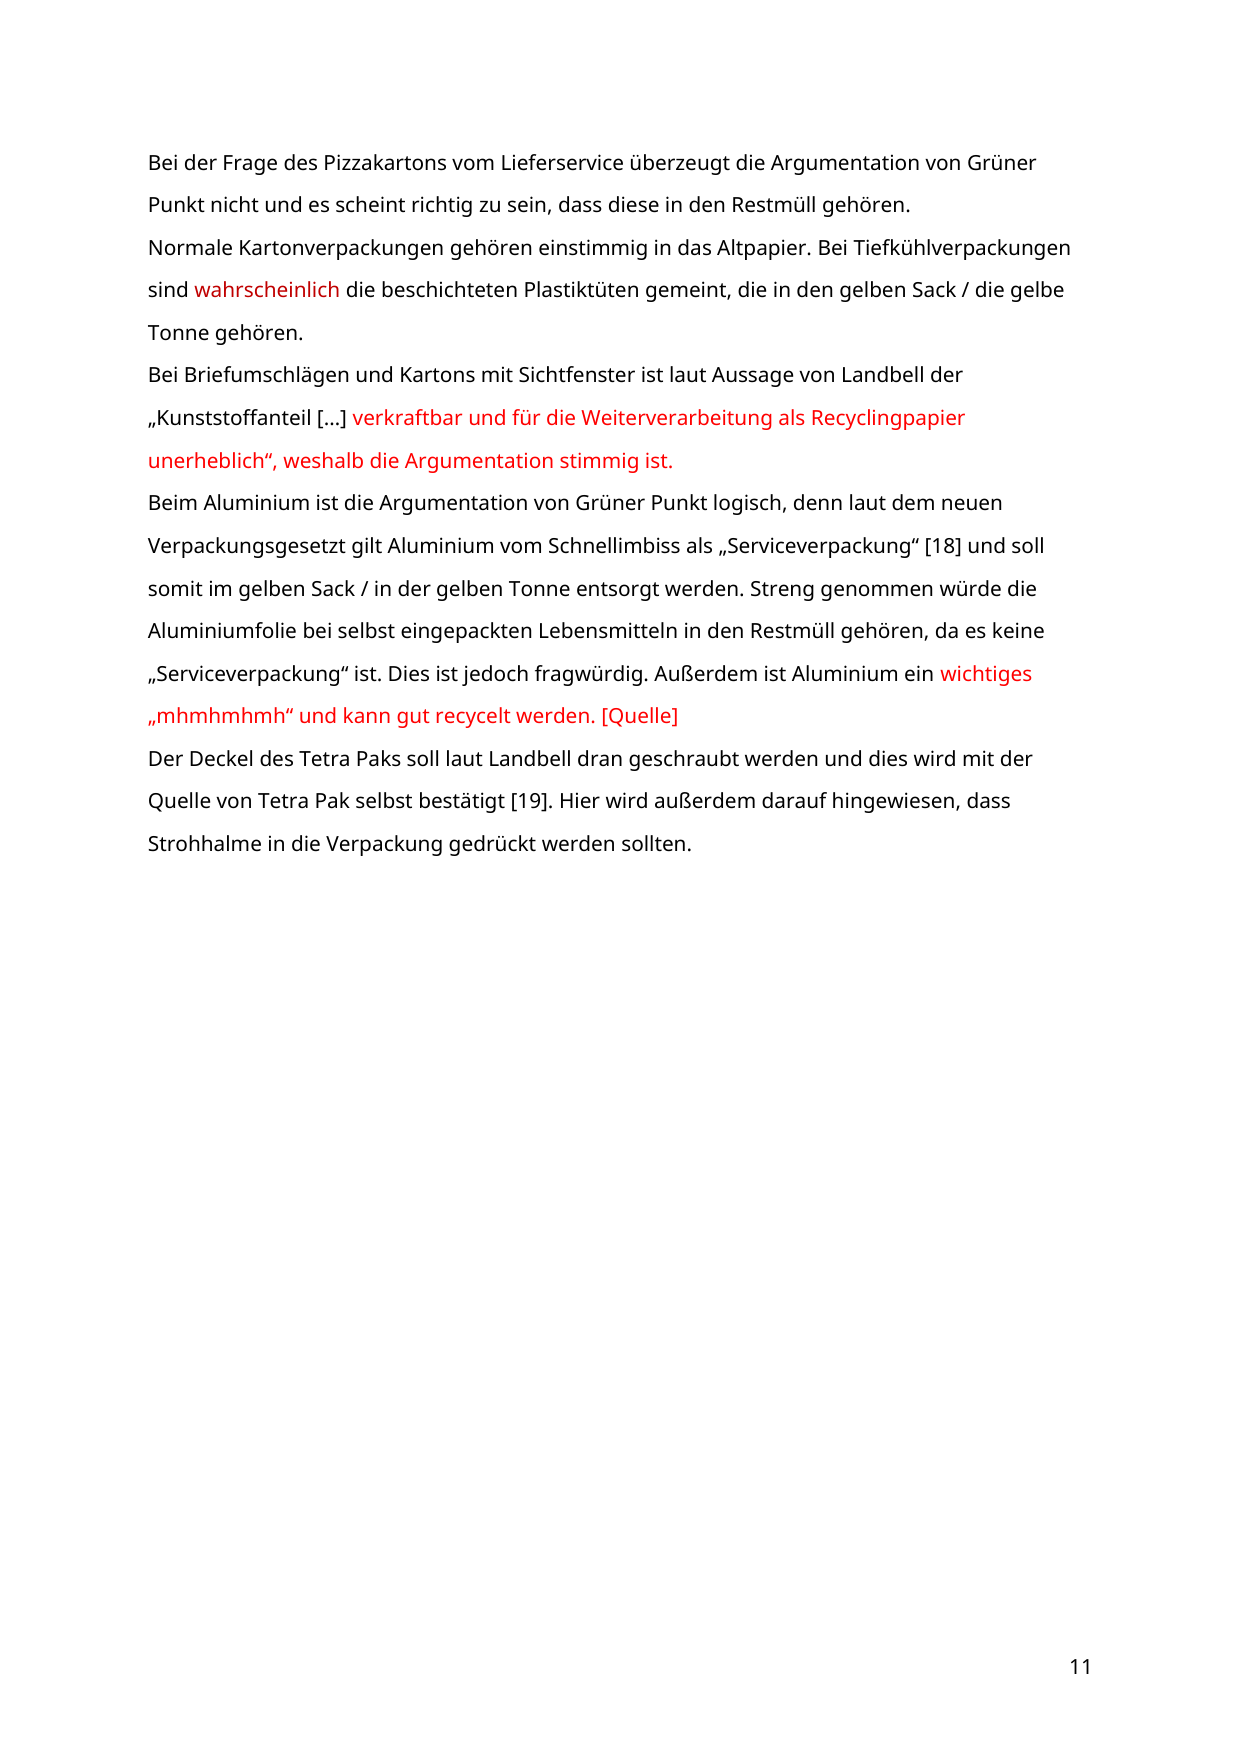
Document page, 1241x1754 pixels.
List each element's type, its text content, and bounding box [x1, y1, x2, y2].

text Bei der Frage des Pizzakartons vom Lieferservice überzeugt die Argumentation von Grüner Punkt nicht und es scheint richtig zu sein, dass diese in den Restmüll gehören. Normale Kartonverpackungen gehören einstimmig in das Altpapier. Bei Tiefkühlverpackungen sind wahrscheinlich die beschichteten Plastiktüten gemeint, die in den gelben Sack / die gelbe Tonne gehören. Bei Briefumschlägen und Kartons mit Sichtfenster ist laut Aussage von Landbell der „Kunststoffanteil […] verkraftbar und für die Weiterverarbeitung als Recyclingpapier unerheblich“, weshalb die Argumentation stimmig ist. Beim Aluminium ist die Argumentation von Grüner Punkt logisch, denn laut dem neuen Verpackungsgesetzt gilt Aluminium vom Schnellimbiss als „Serviceverpackung“ [18] und soll somit im gelben Sack / in der gelben Tonne entsorgt werden. Streng genommen würde die Aluminiumfolie bei selbst eingepackten Lebensmitteln in den Restmüll gehören, da es keine „Serviceverpackung“ ist. Dies ist jedoch fragwürdig. Außerdem ist Aluminium ein wichtiges „mhmhmhmh“ und kann gut recycelt werden. [Quelle] Der Deckel des Tetra Paks soll laut Landbell dran geschraubt werden und dies wird mit der Quelle von Tetra Pak selbst bestätigt [19]. Hier wird außerdem darauf hingewiesen, dass Strohhalme in die Verpackung gedrückt werden sollten. [148, 148, 1093, 858]
